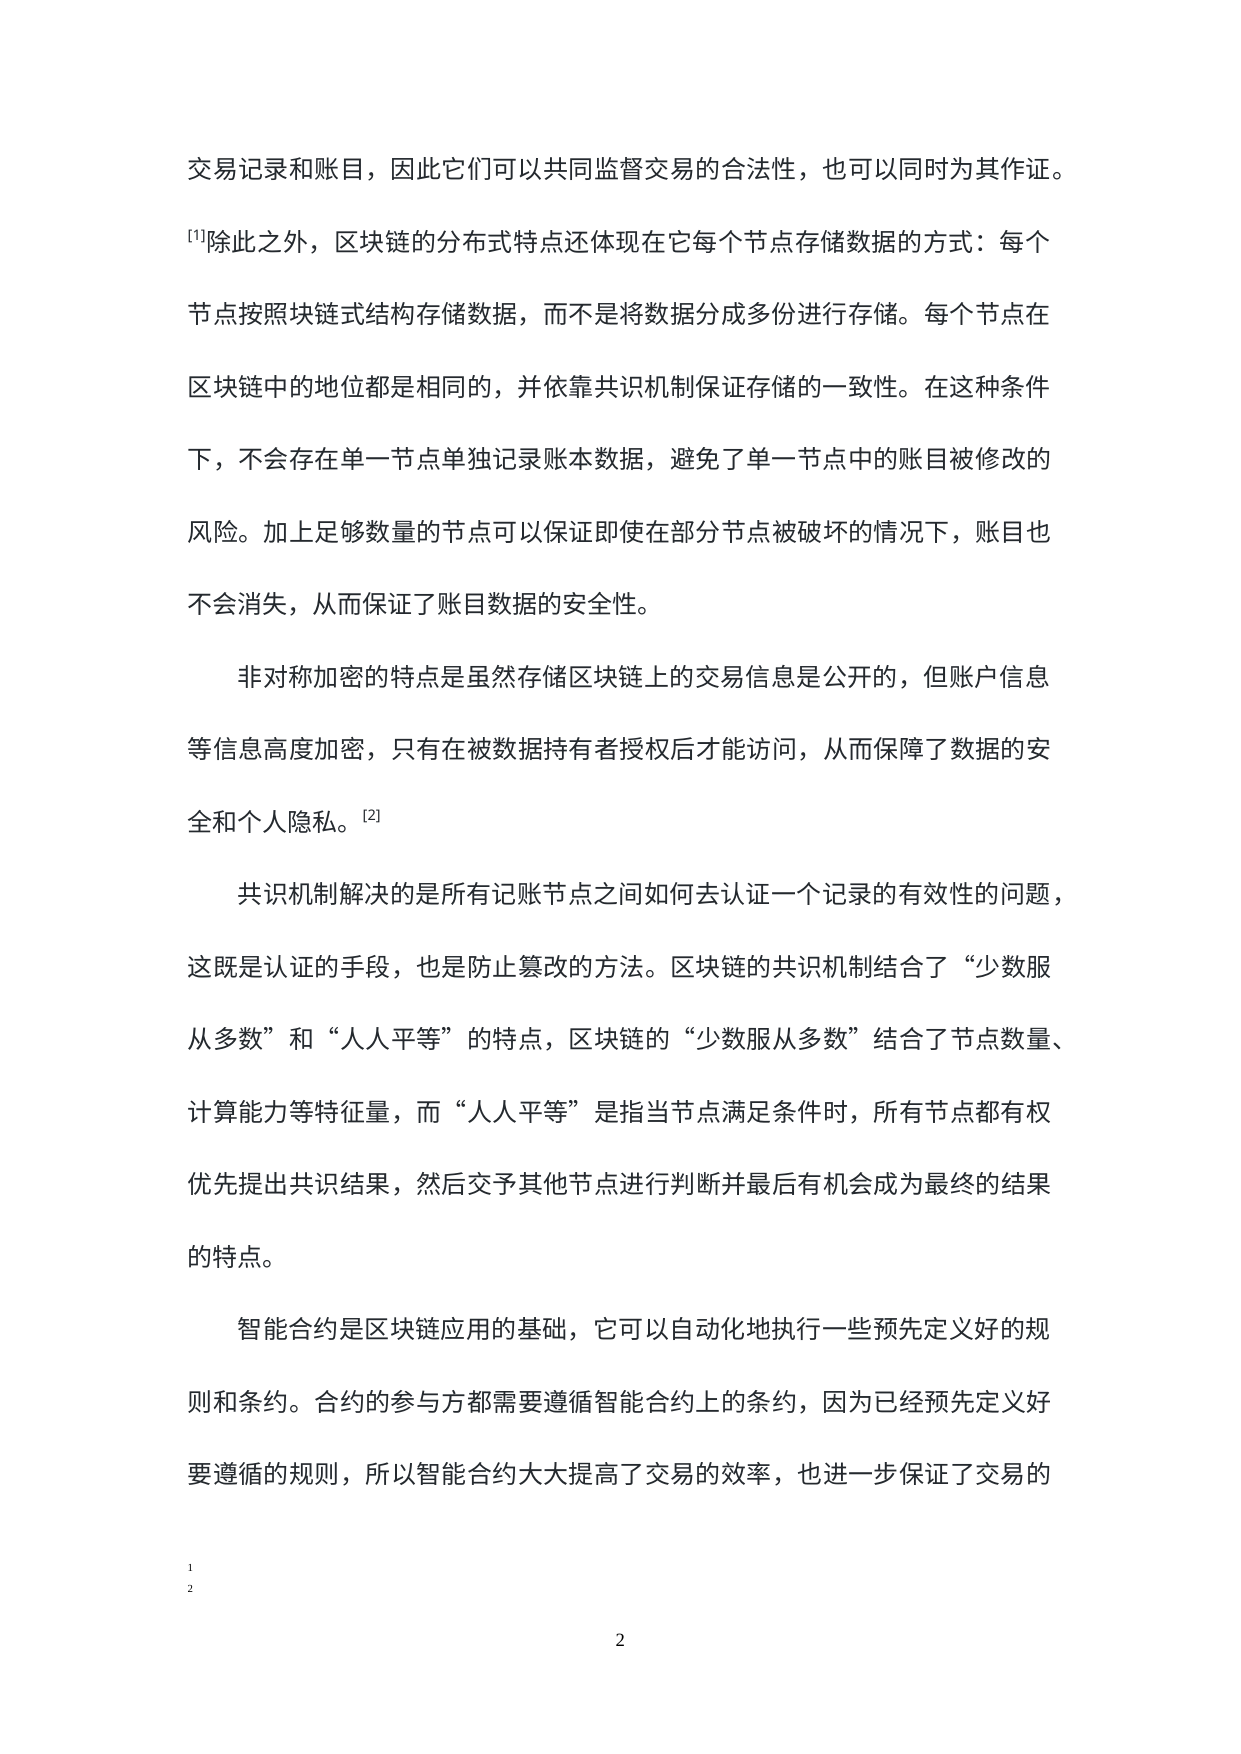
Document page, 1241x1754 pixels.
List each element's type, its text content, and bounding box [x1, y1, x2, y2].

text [187, 150, 1053, 621]
text 非对称加密的特点是虽然存储区块链上的交易信息是公开的，但账户信息等信息高度加密，只有在被数据持有者授权后才能访问，从而保障了数据的安全和个人隐私。[] [187, 657, 1053, 839]
text 智能合约是区块链应用的基础，它可以自动化地执行一些预先定义好的规则和条约。合约的参与方都需要遵循智能合约上的条约，因为已经预先定义好要遵循的规则，所以智能合约大大提高了交易的效率，也进一步保证了交易的准确性和不可篡改性。 [187, 1310, 1053, 1491]
text 共识机制解决的是所有记账节点之间如何去认证一个记录的有效性的问题，这既是认证的手段，也是防止篡改的方法。区块链的共识机制结合了“少数服从多数”和“人人平等”的特点，区块链的“少数服从多数”结合了节点数量、计算能力等特征量，而“人人平等”是指当节点满足条件时，所有节点都有权优先提出共识结果，然后交予其他节点进行判断并最后有机会成为最终的结果的特点。 [187, 875, 1053, 1274]
